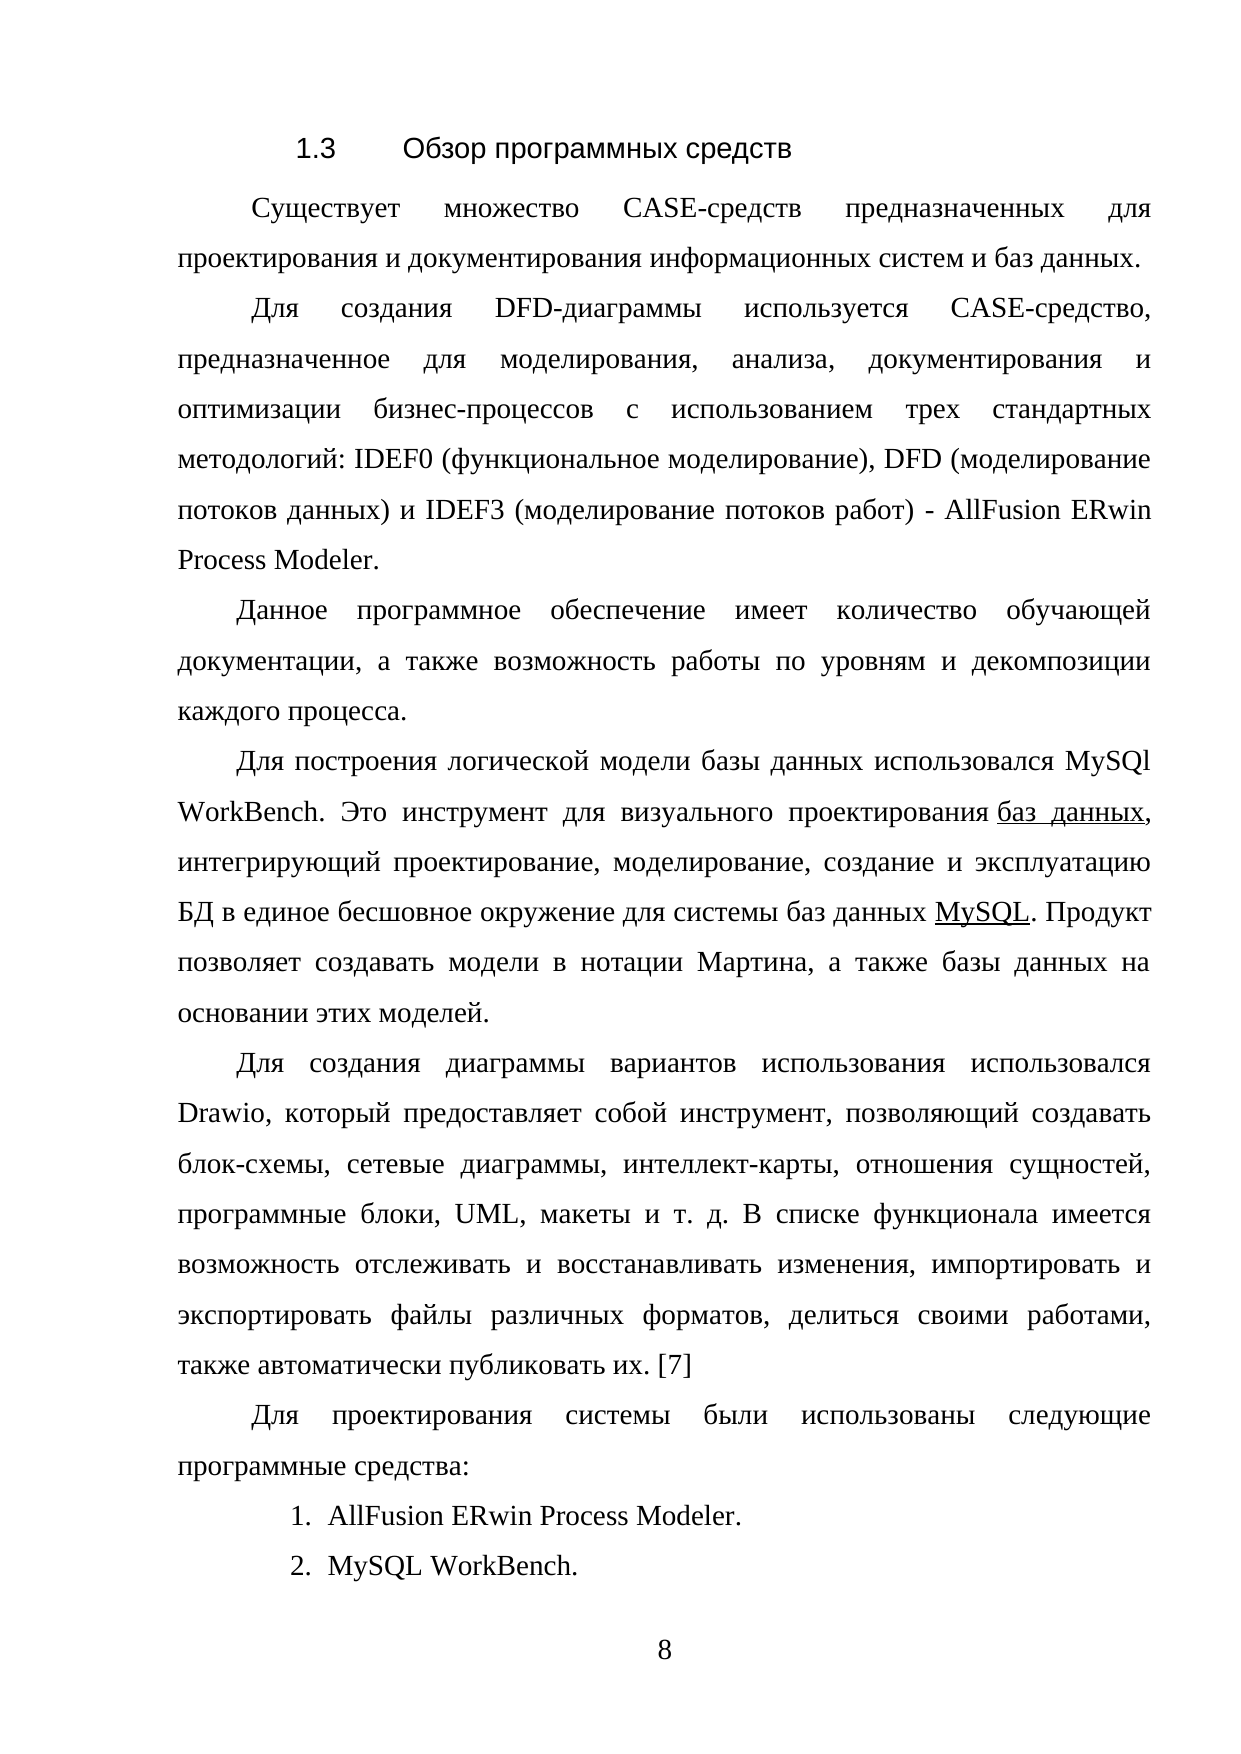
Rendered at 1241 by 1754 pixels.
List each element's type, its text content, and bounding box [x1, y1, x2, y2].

text Для создания DFD-диаграммы используется CASE-средство, предназначенное для моделирования, анализа, документирования и оптимизации бизнес-процессов с использованием трех стандартных методологий: IDEF0 (функциональное моделирование), DFD (моделирование потоков данных) и IDEF3 (моделирование потоков работ) - AllFusion ERwin Process Modeler. [177, 291, 1152, 441]
text Для построения логической модели базы данных использовался MySQl WorkBench. Это инструмент для визуального проектирования баз данных, интегрирующий проектирование, моделирование, создание и эксплуатацию БД в единое бесшовное окружение для системы баз данных MySQL. Продукт позволяет создавать модели в нотации Мартина, а также базы данных на основании этих моделей. [177, 743, 1152, 1028]
text Данное программное обеспечение имеет количество обучающей документации, а также возможность работы по уровням и декомпозиции каждого процесса. [177, 592, 1152, 727]
text Для создания DFD-диаграммы используется CASE-средство, предназначенное для моделирования, анализа, документирования и оптимизации бизнес-процессов с использованием трех стандартных методологий: IDEF0 (функциональное моделирование), DFD (моделирование потоков данных) и IDEF3 (моделирование потоков работ) - AllFusion ERwin Process Modeler. [177, 475, 1152, 576]
list MySQL WorkBench. [290, 1548, 1152, 1582]
text Для проектирования системы были использованы следующие программные средства: [177, 1397, 1152, 1481]
text Для создания диаграммы вариантов использования использовался Drawio, который предоставляет собой инструмент, позволяющий создавать блок-схемы, сетевые диаграммы, интеллект-карты, отношения сущностей, программные блоки, UML, макеты и т. д. В списке функционала имеется возможность отслеживать и восстанавливать изменения, импортировать и экспортировать файлы различных форматов, делиться своими работами, также автоматически публиковать их. [7] [177, 1045, 1152, 1381]
list AllFusion ERwin Process Modeler. [290, 1498, 1152, 1532]
text Обзор программных средств [236, 131, 1152, 165]
text Существует множество CASE-средств предназначенных для проектирования и документирования информационных систем и баз данных. [177, 190, 1152, 274]
